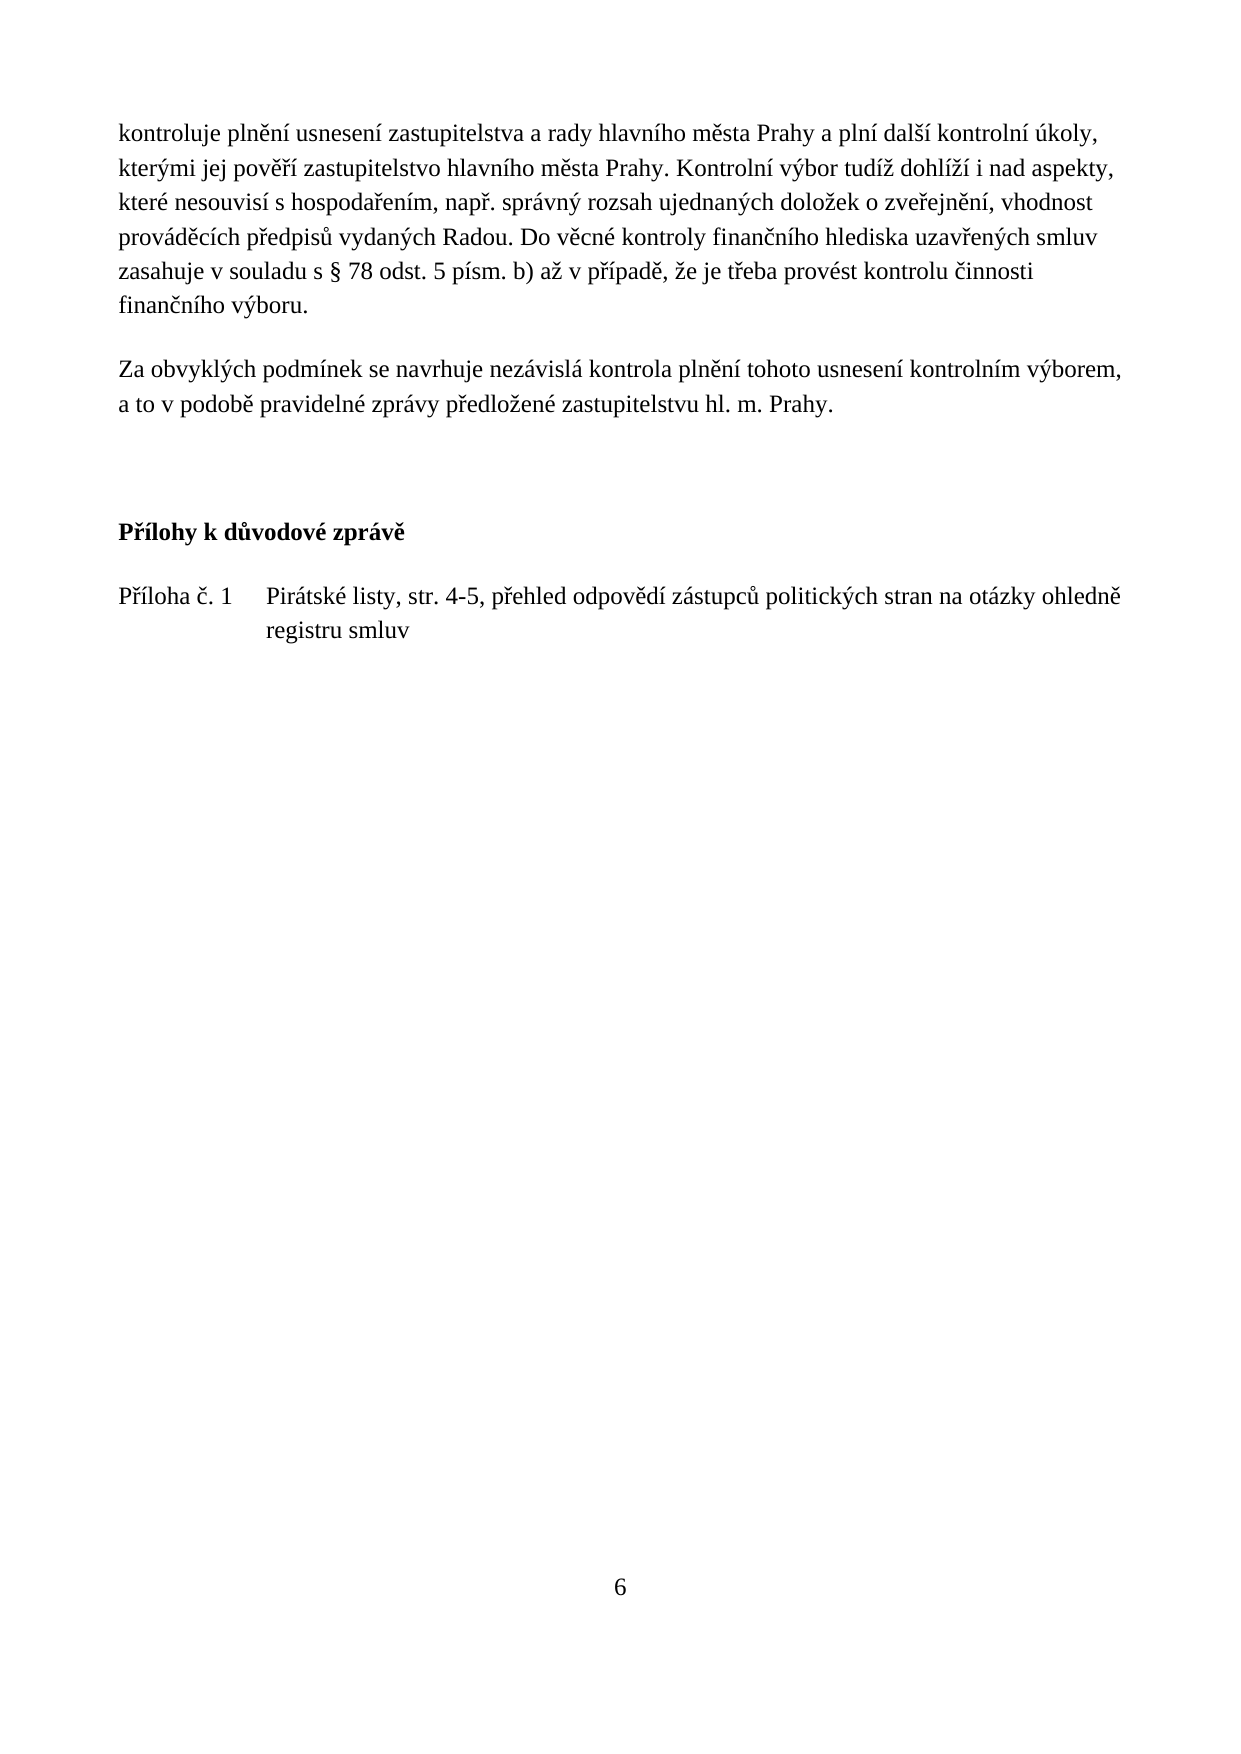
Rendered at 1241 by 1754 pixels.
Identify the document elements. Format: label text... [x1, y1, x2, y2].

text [118, 118, 1122, 319]
text Přílohy k důvodové zprávě [118, 517, 1122, 546]
text Za obvyklých podmínek se navrhuje nezávislá kontrola plnění tohoto usnesení kontrolním výborem, a to v podobě pravidelné zprávy předložené zastupitelstvu hl. m. Prahy. [118, 354, 1122, 418]
text Příloha č. 1 Pirátské listy, str. 4-5, přehled odpovědí zástupců politických stran na otázky ohledně registru smluv [118, 581, 1122, 644]
